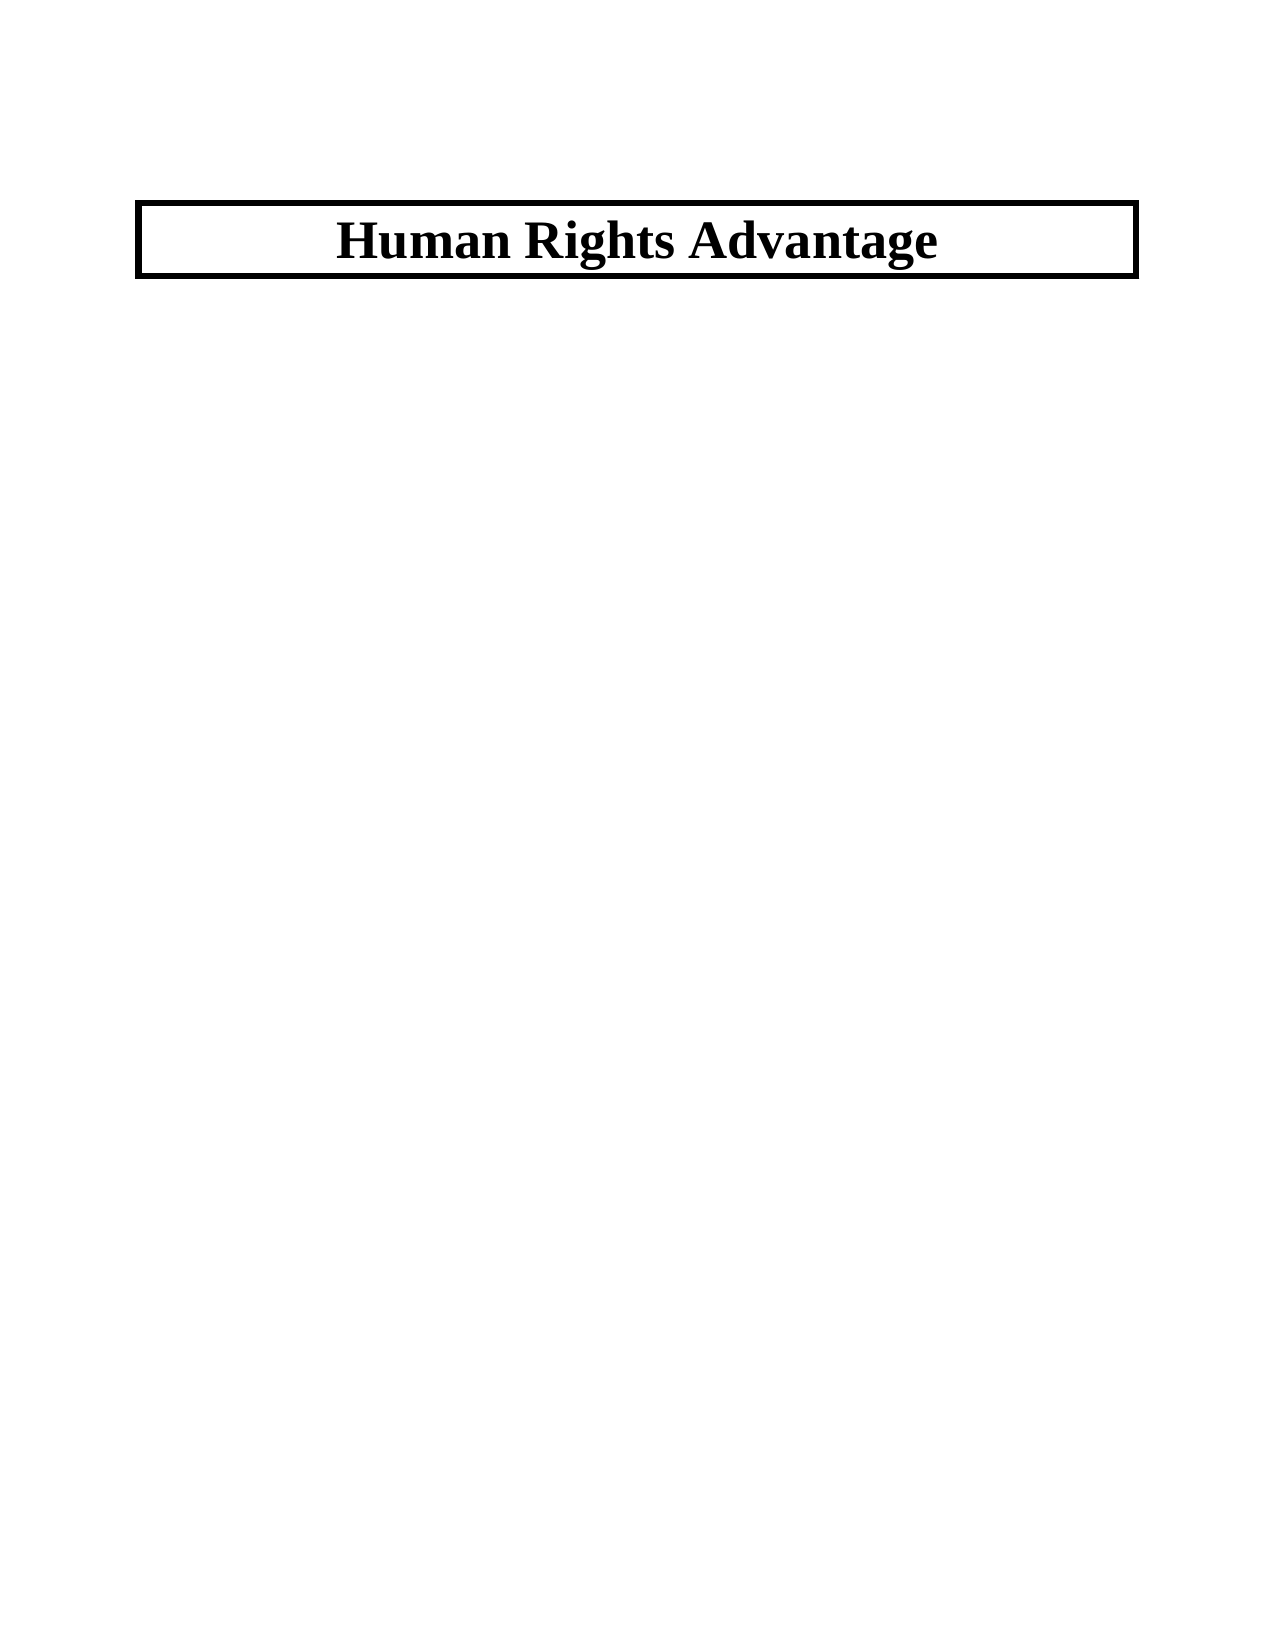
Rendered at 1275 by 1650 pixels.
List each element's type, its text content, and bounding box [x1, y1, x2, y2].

subtitle Human Rights Advantage [142, 206, 1133, 273]
